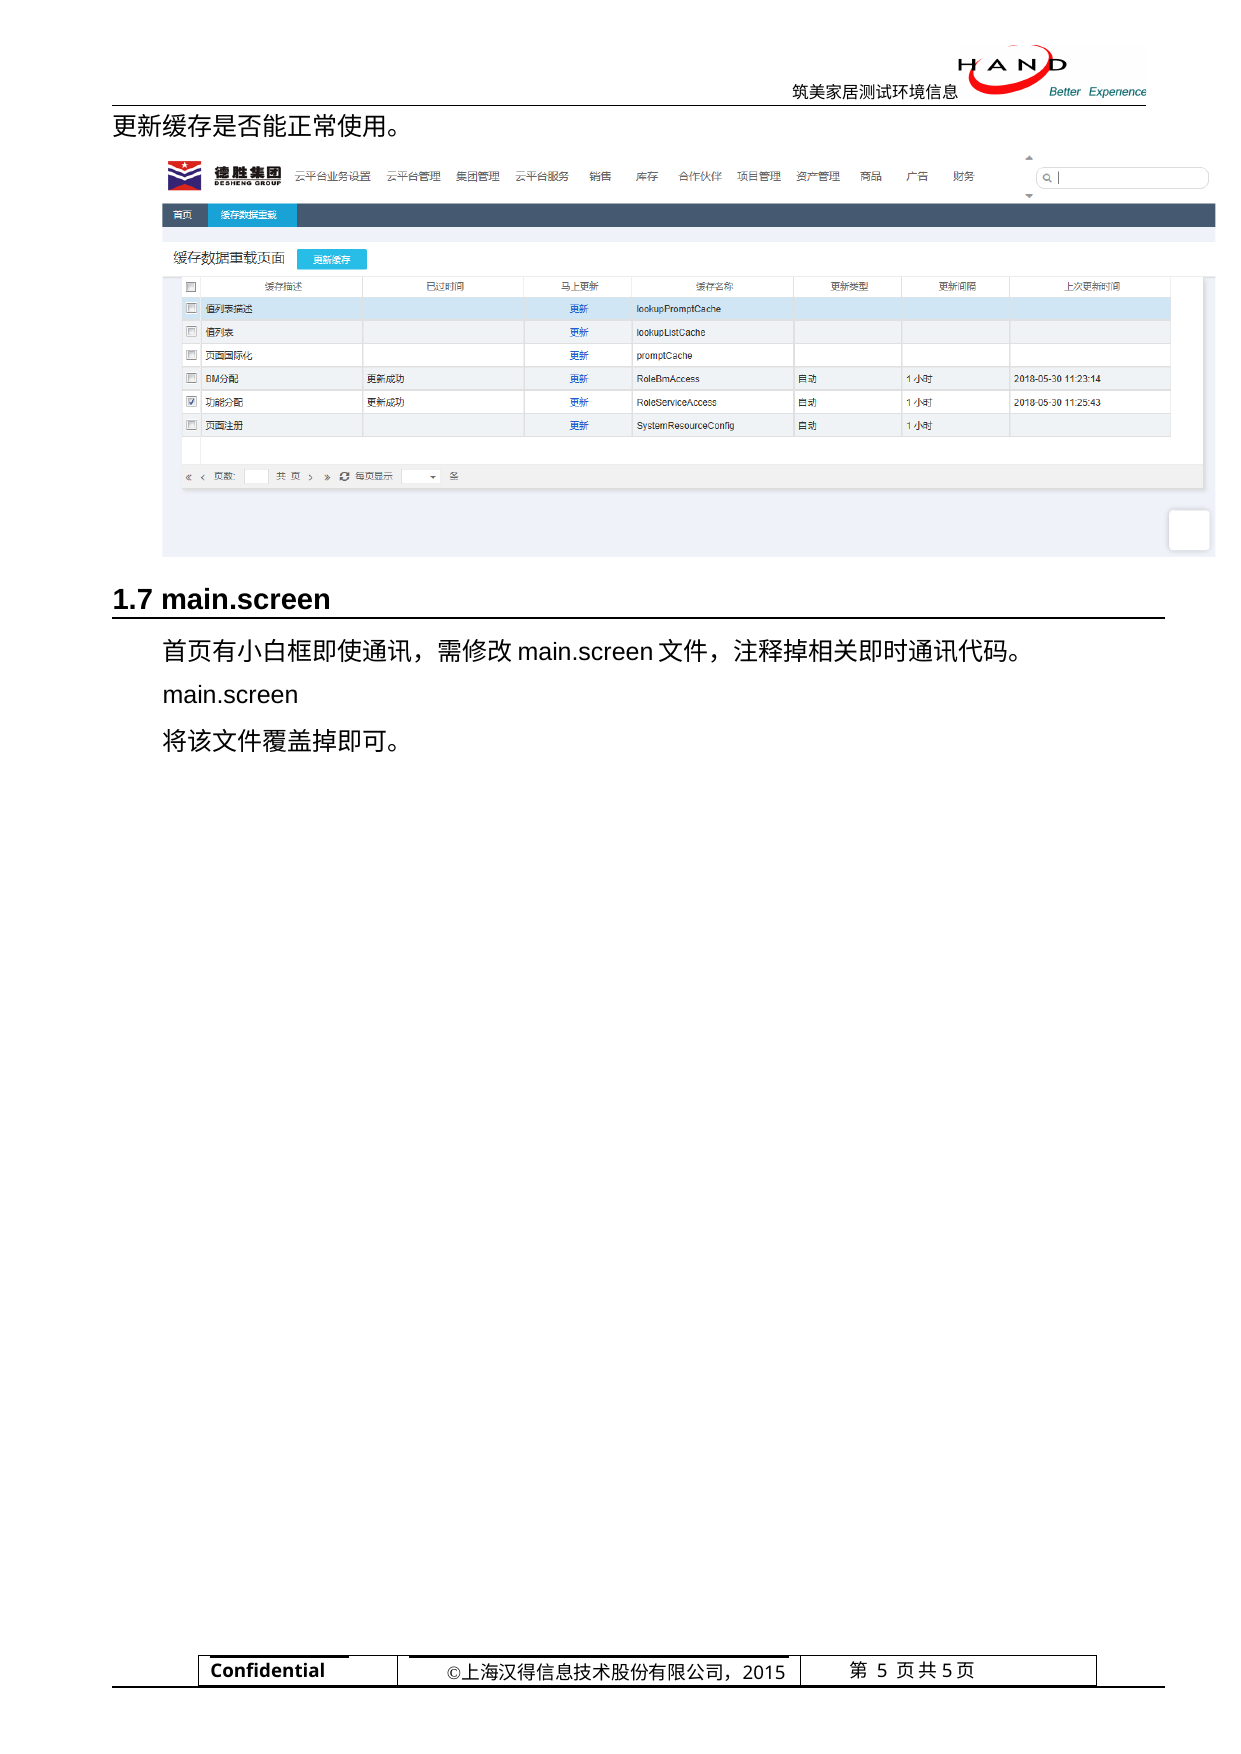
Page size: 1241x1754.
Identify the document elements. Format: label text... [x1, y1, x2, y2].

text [112, 106, 1165, 142]
picture [958, 45, 1147, 98]
text main.screen [112, 680, 1165, 709]
text 首页有小白框即使通讯，需修改main.screen文件，注释掉相关即时通讯代码。 [112, 631, 1165, 668]
text 将该文件覆盖掉即可。 [112, 721, 1165, 758]
text main.screen [112, 582, 1165, 617]
picture [162, 154, 1216, 557]
